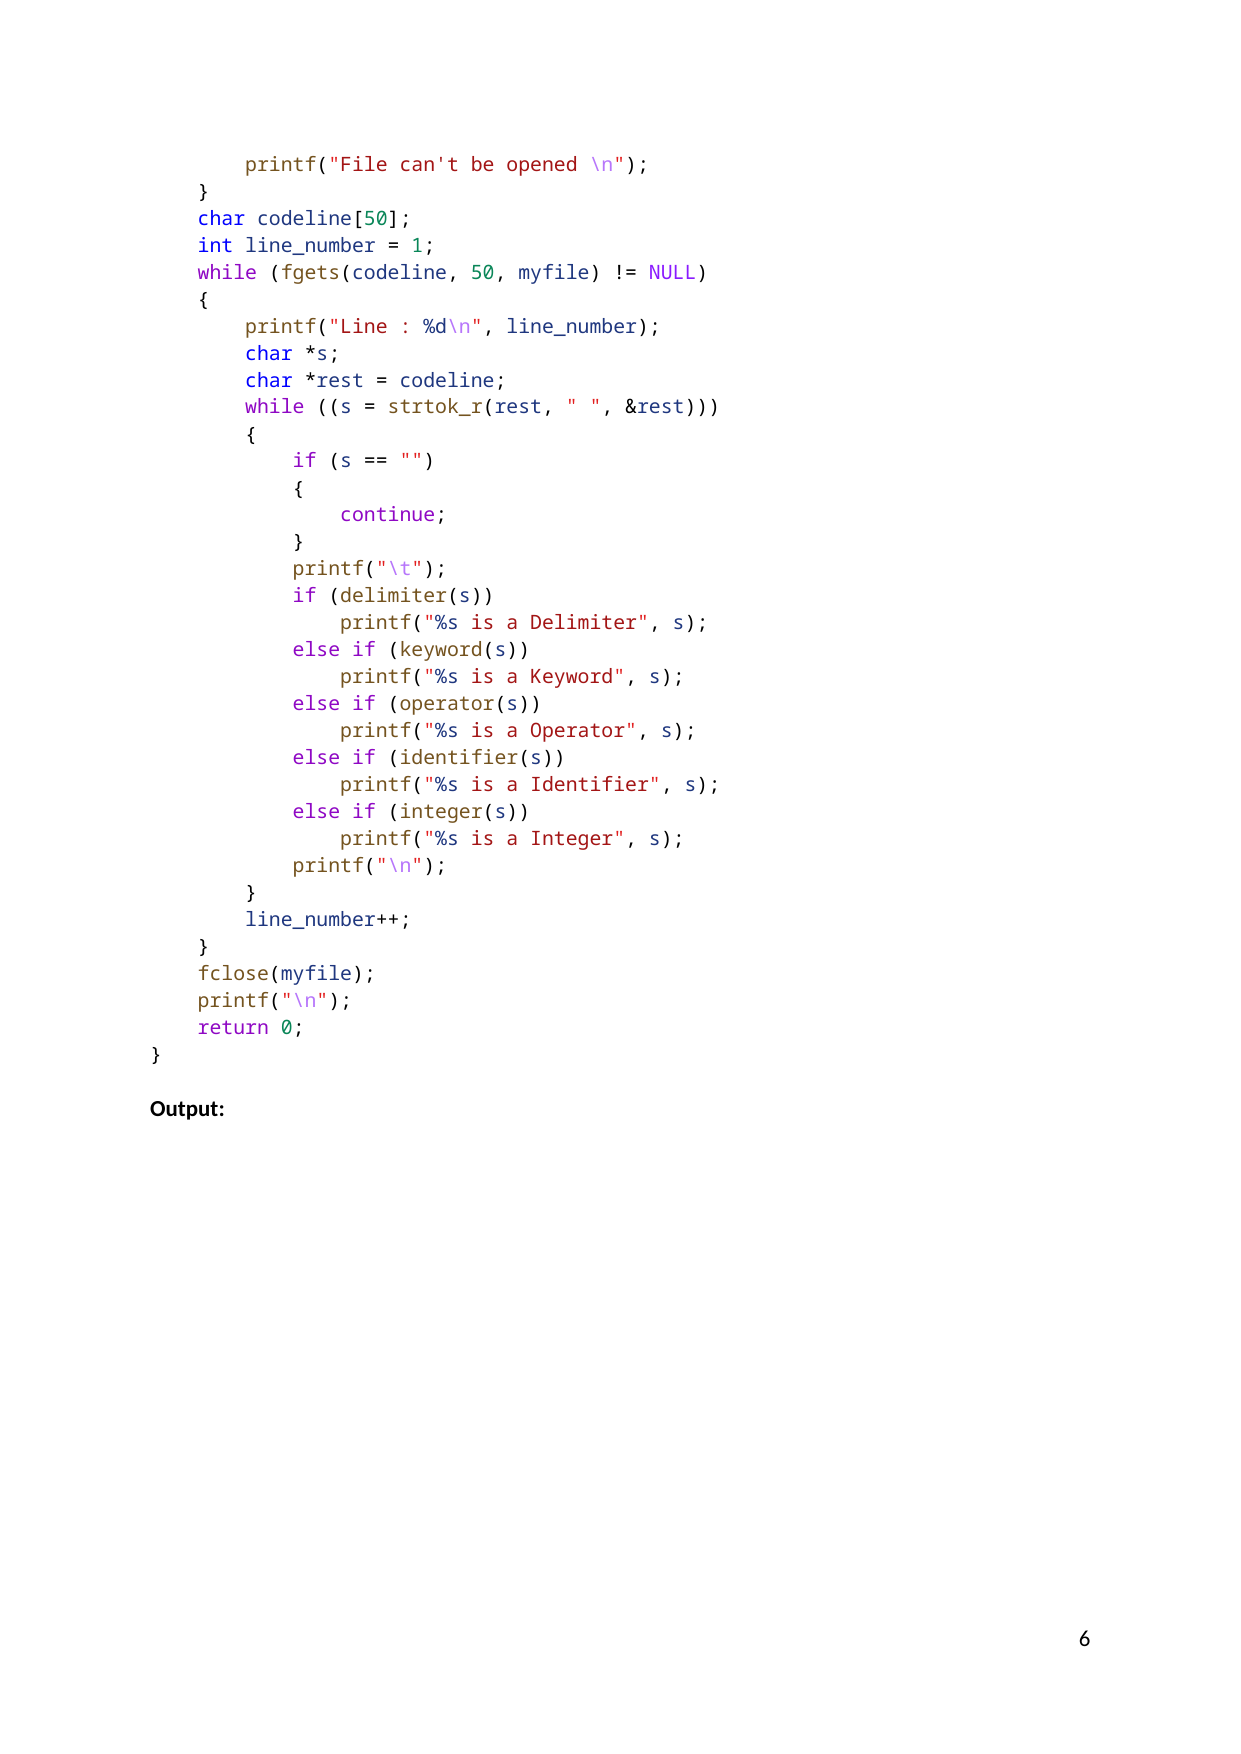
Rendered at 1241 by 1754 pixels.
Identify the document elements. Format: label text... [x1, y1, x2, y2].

text printf("%s is a Operator", s); [150, 717, 1090, 743]
text else if (keyword(s)) [150, 636, 1090, 663]
text printf("%s is a Identifier", s); [150, 771, 1090, 797]
text { [150, 285, 1090, 312]
text printf("File can't be opened \n"); [150, 150, 1090, 177]
text if (s == "") [150, 447, 1090, 474]
text return 0; [150, 1013, 1090, 1040]
text printf("Line : %d\n", line_number); [150, 312, 1090, 339]
text fclose(myfile); [150, 959, 1090, 986]
text { [150, 474, 1090, 501]
text if (delimiter(s)) [150, 582, 1090, 609]
text { [150, 420, 1090, 447]
text printf("\n"); [150, 851, 1090, 878]
text while (fgets(codeline, 50, myfile) != NULL) [150, 258, 1090, 285]
text line_number++; [150, 905, 1090, 932]
text printf("%s is a Integer", s); [150, 824, 1090, 851]
text printf("\t"); [150, 555, 1090, 582]
text else if (integer(s)) [150, 797, 1090, 824]
text printf("\n"); [150, 986, 1090, 1013]
text } [150, 932, 1090, 959]
text continue; [150, 501, 1090, 528]
text Output: [150, 1094, 1090, 1122]
text char *rest = codeline; [150, 366, 1090, 393]
text char *s; [150, 339, 1090, 366]
text } [150, 878, 1090, 905]
text printf("%s is a Delimiter", s); [150, 609, 1090, 636]
text int line_number = 1; [150, 231, 1090, 258]
text char codeline[50]; [150, 204, 1090, 231]
text printf("%s is a Keyword", s); [150, 663, 1090, 689]
text else if (identifier(s)) [150, 743, 1090, 771]
text } [150, 1040, 1090, 1067]
text while ((s = strtok_r(rest, " ", &rest))) [150, 393, 1090, 420]
text } [150, 177, 1090, 204]
text else if (operator(s)) [150, 689, 1090, 717]
text } [150, 528, 1090, 555]
